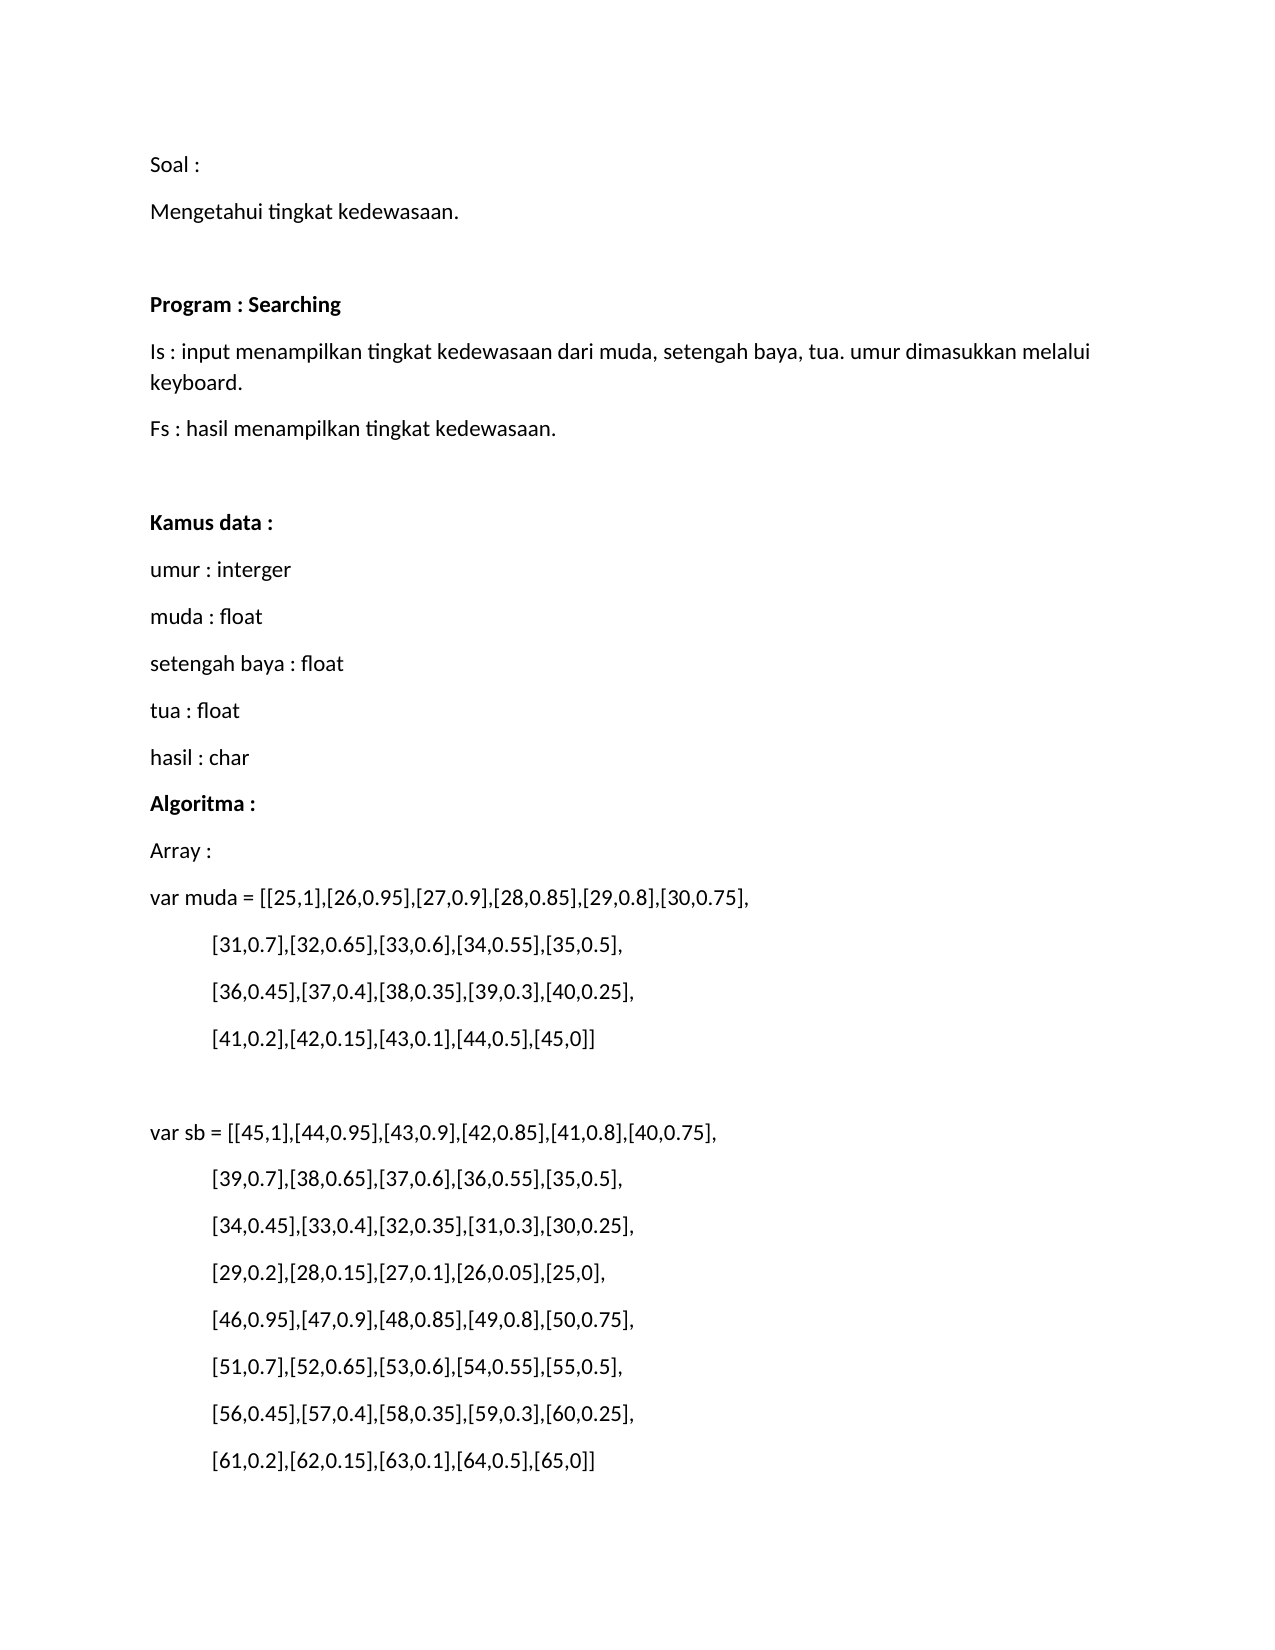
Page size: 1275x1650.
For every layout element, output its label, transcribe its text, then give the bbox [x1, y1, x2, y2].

text [41,0.2],[42,0.15],[43,0.1],[44,0.5],[45,0]] [150, 1024, 1125, 1052]
text [34,0.45],[33,0.4],[32,0.35],[31,0.3],[30,0.25], [150, 1211, 1125, 1239]
text muda : float [150, 602, 1125, 630]
text [51,0.7],[52,0.65],[53,0.6],[54,0.55],[55,0.5], [150, 1352, 1125, 1380]
text [56,0.45],[57,0.4],[58,0.35],[59,0.3],[60,0.25], [150, 1399, 1125, 1427]
text var muda = [[25,1],[26,0.95],[27,0.9],[28,0.85],[29,0.8],[30,0.75], [150, 883, 1125, 911]
text setengah baya : float [150, 649, 1125, 677]
text umur : interger [150, 555, 1125, 583]
text [61,0.2],[62,0.15],[63,0.1],[64,0.5],[65,0]] [150, 1446, 1125, 1474]
text [36,0.45],[37,0.4],[38,0.35],[39,0.3],[40,0.25], [150, 977, 1125, 1005]
text Kamus data : [150, 508, 1125, 536]
text [31,0.7],[32,0.65],[33,0.6],[34,0.55],[35,0.5], [150, 930, 1125, 958]
text Algoritma : [150, 789, 1125, 818]
text tua : float [150, 696, 1125, 724]
text Mengetahui tingkat kedewasaan. [150, 197, 1125, 225]
text Array : [150, 836, 1125, 864]
text hasil : char [150, 743, 1125, 771]
text Fs : hasil menampilkan tingkat kedewasaan. [150, 414, 1125, 443]
text Is : input menampilkan tingkat kedewasaan dari muda, setengah baya, tua. umur dimasukkan melalui keyboard. [150, 337, 1125, 396]
text Program : Searching [150, 291, 1125, 319]
text [39,0.7],[38,0.65],[37,0.6],[36,0.55],[35,0.5], [150, 1164, 1125, 1193]
text [46,0.95],[47,0.9],[48,0.85],[49,0.8],[50,0.75], [150, 1305, 1125, 1333]
text [29,0.2],[28,0.15],[27,0.1],[26,0.05],[25,0], [150, 1258, 1125, 1286]
text Soal : [150, 150, 1125, 178]
text var sb = [[45,1],[44,0.95],[43,0.9],[42,0.85],[41,0.8],[40,0.75], [150, 1118, 1125, 1146]
